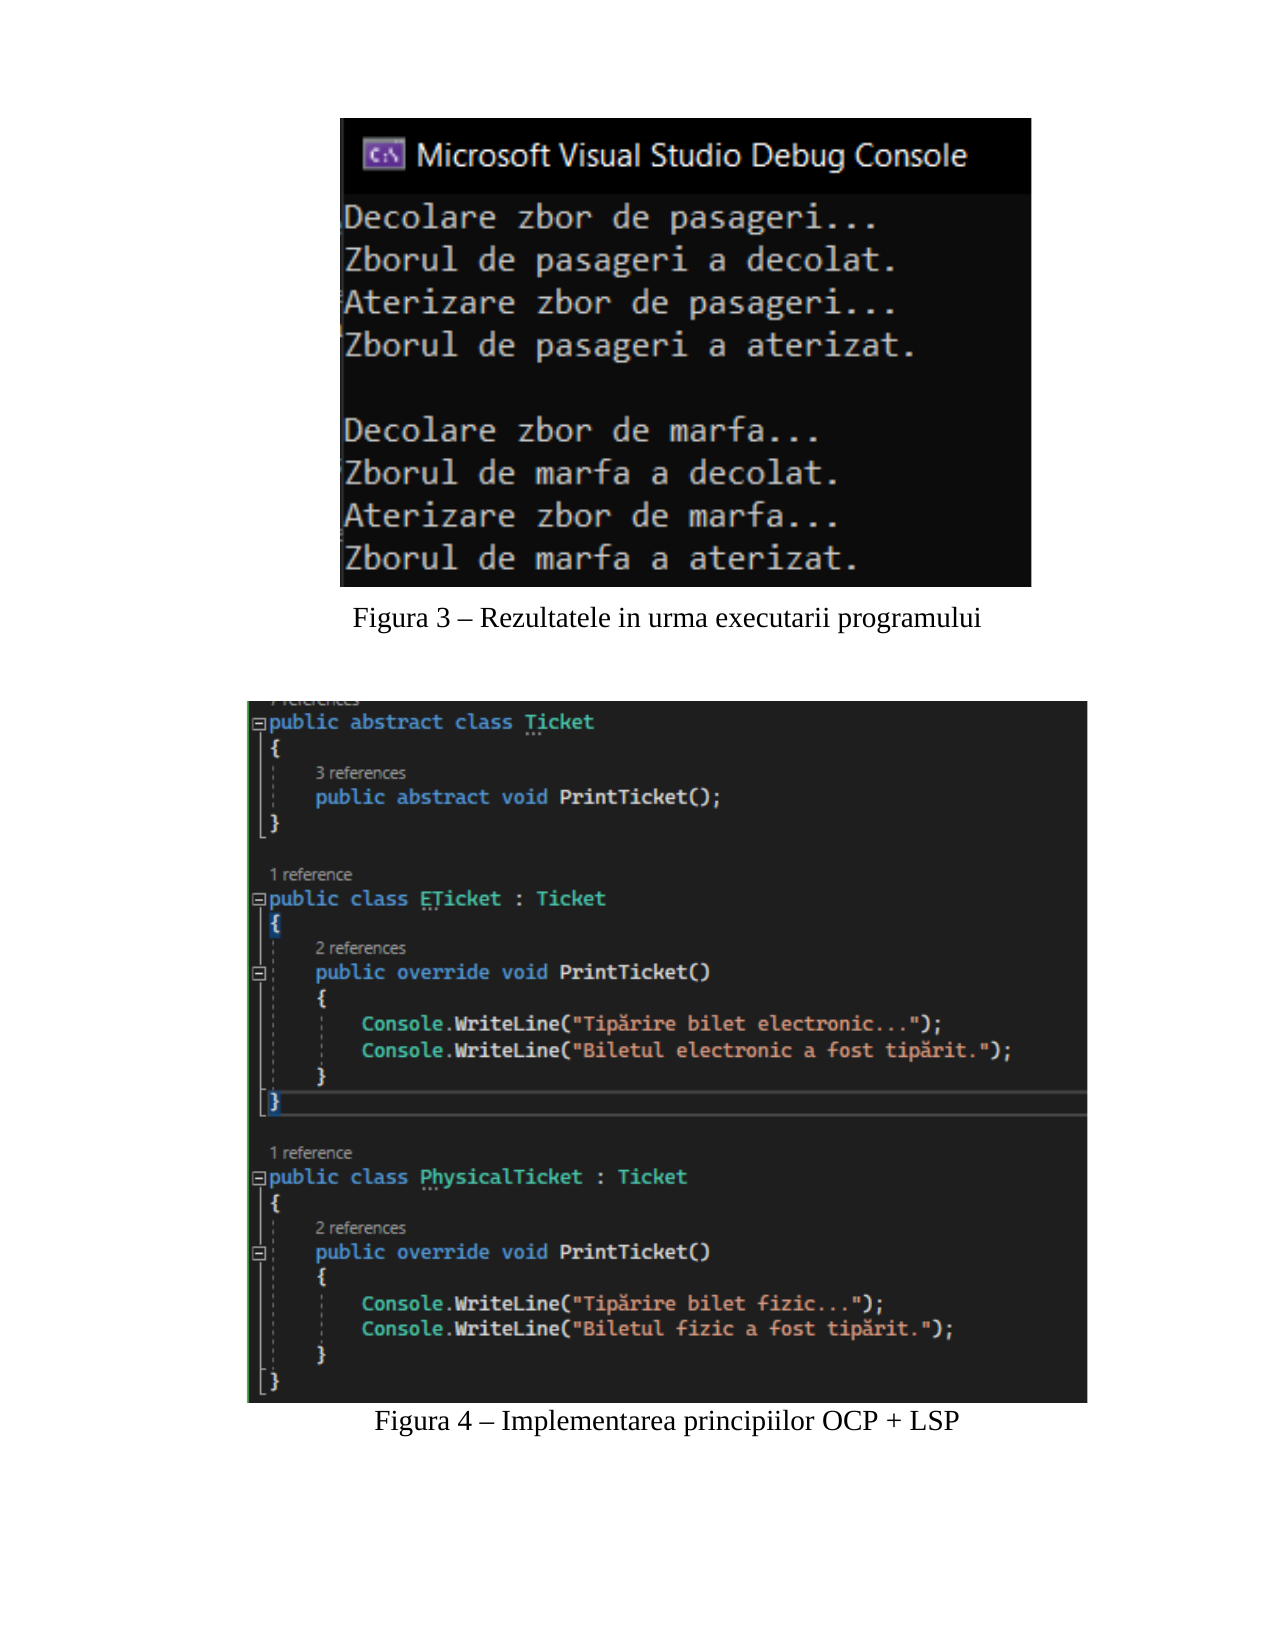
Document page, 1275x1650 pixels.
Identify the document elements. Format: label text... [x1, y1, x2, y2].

picture [246, 701, 1088, 1403]
text Figura 3 – Rezultatele in urma executarii programului [118, 601, 1216, 634]
picture [340, 118, 1032, 587]
text Figura 4 – Implementarea principiilor OCP + LSP [118, 1403, 1216, 1436]
